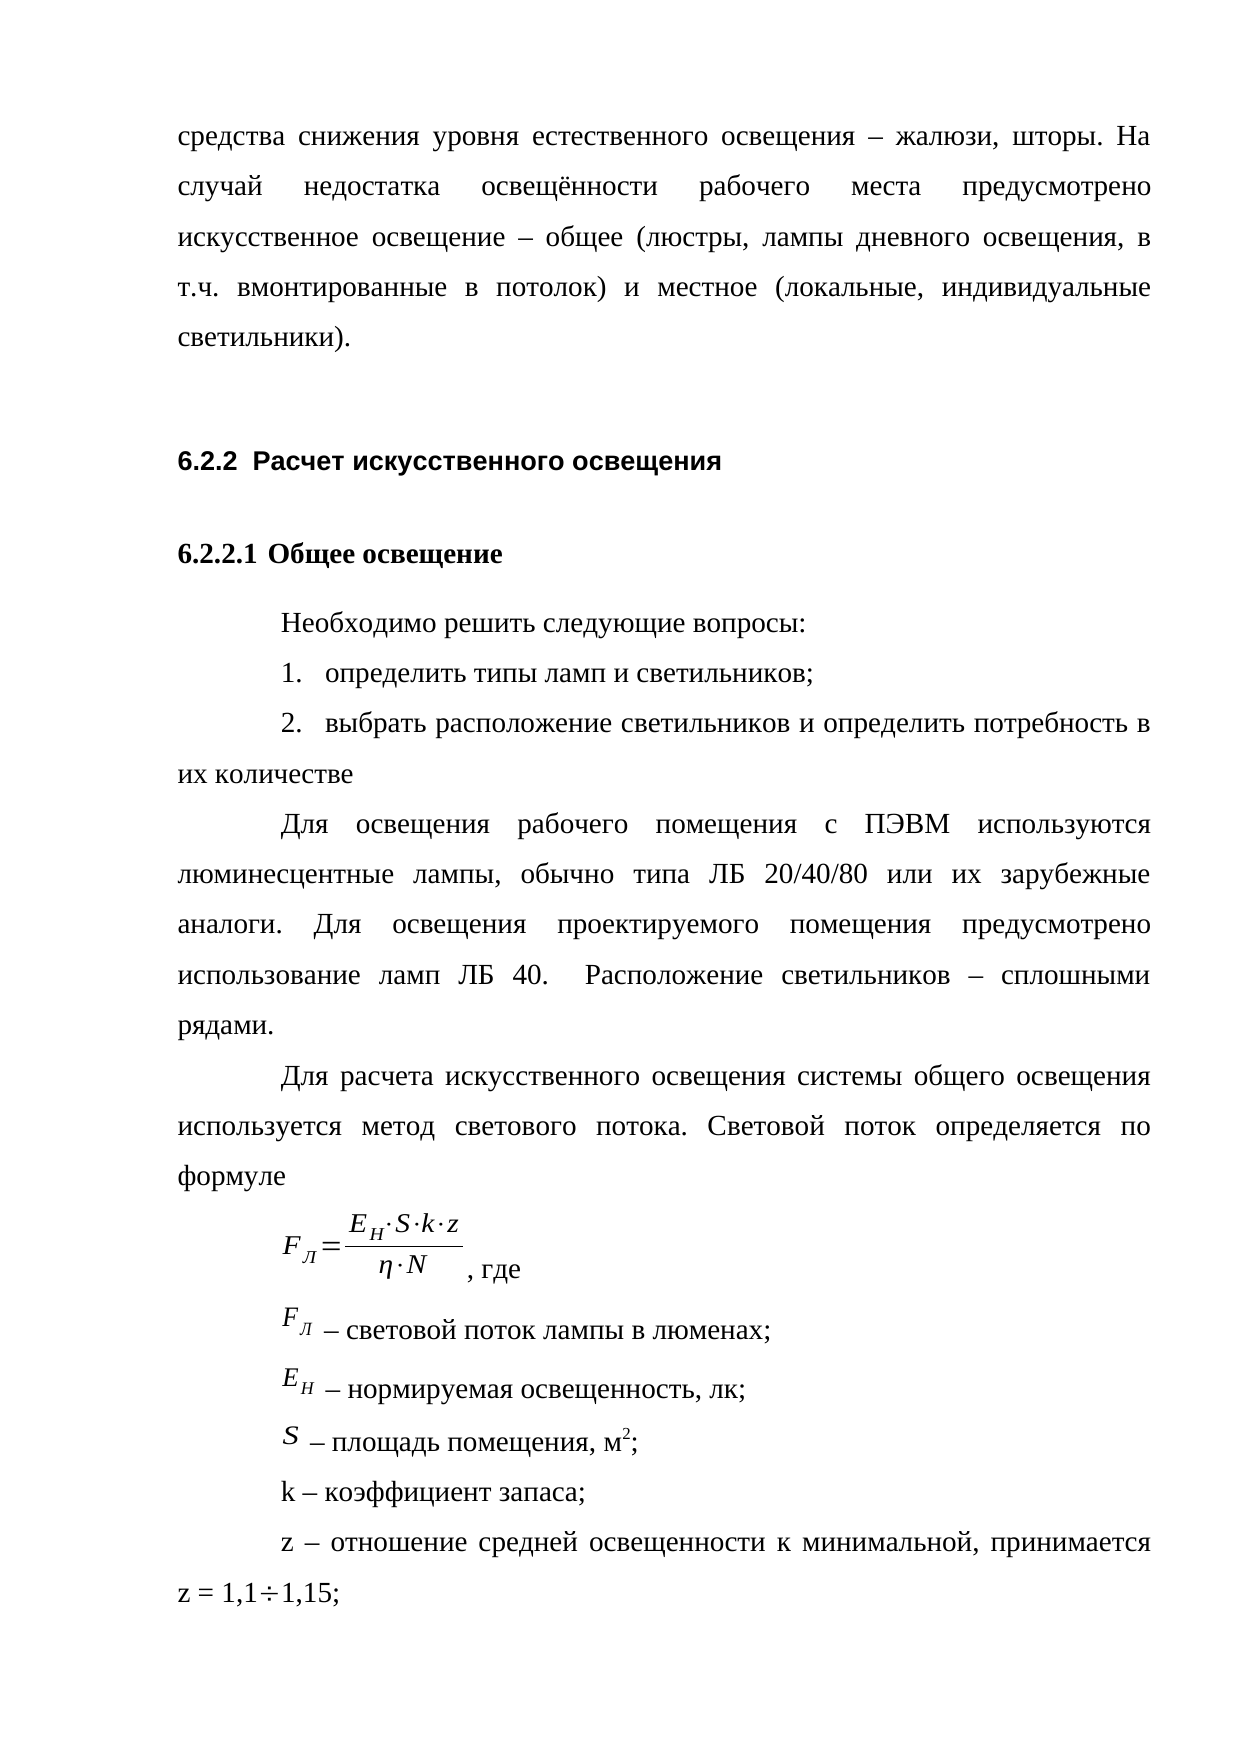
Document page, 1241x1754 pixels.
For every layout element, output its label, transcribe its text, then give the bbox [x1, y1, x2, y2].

text Необходимо решить следующие вопросы: [177, 605, 1152, 638]
list определить типы ламп и светильников; [177, 655, 1152, 689]
subtitle Общее освещение [177, 536, 1152, 570]
text Для освещения рабочего помещения с ПЭВМ используются люминесцентные лампы, обычно типа ЛБ 20/40/80 или их зарубежные аналоги. Для освещения проектируемого помещения предусмотрено использование ламп ЛБ 40. Расположение светильников – сплошными рядами. [177, 806, 1152, 1041]
text Для расчета искусственного освещения системы общего освещения используется метод светового потока. Световой поток определяется по формуле [177, 1058, 1152, 1192]
text k – коэффициент запаса; [177, 1474, 1152, 1508]
text – световой поток лампы в люменах; [177, 1302, 1152, 1346]
text , где [177, 1208, 1152, 1285]
list выбрать расположение светильников и определить потребность в их количестве [177, 705, 1152, 789]
subtitle Расчет искусственного освещения [177, 445, 1152, 476]
text – площадь помещения, м2; [177, 1421, 1152, 1457]
text z – отношение средней освещенности к минимальной, принимается z = 1,11,15; [177, 1524, 1152, 1608]
text – нормируемая освещенность, лк; [177, 1362, 1152, 1404]
